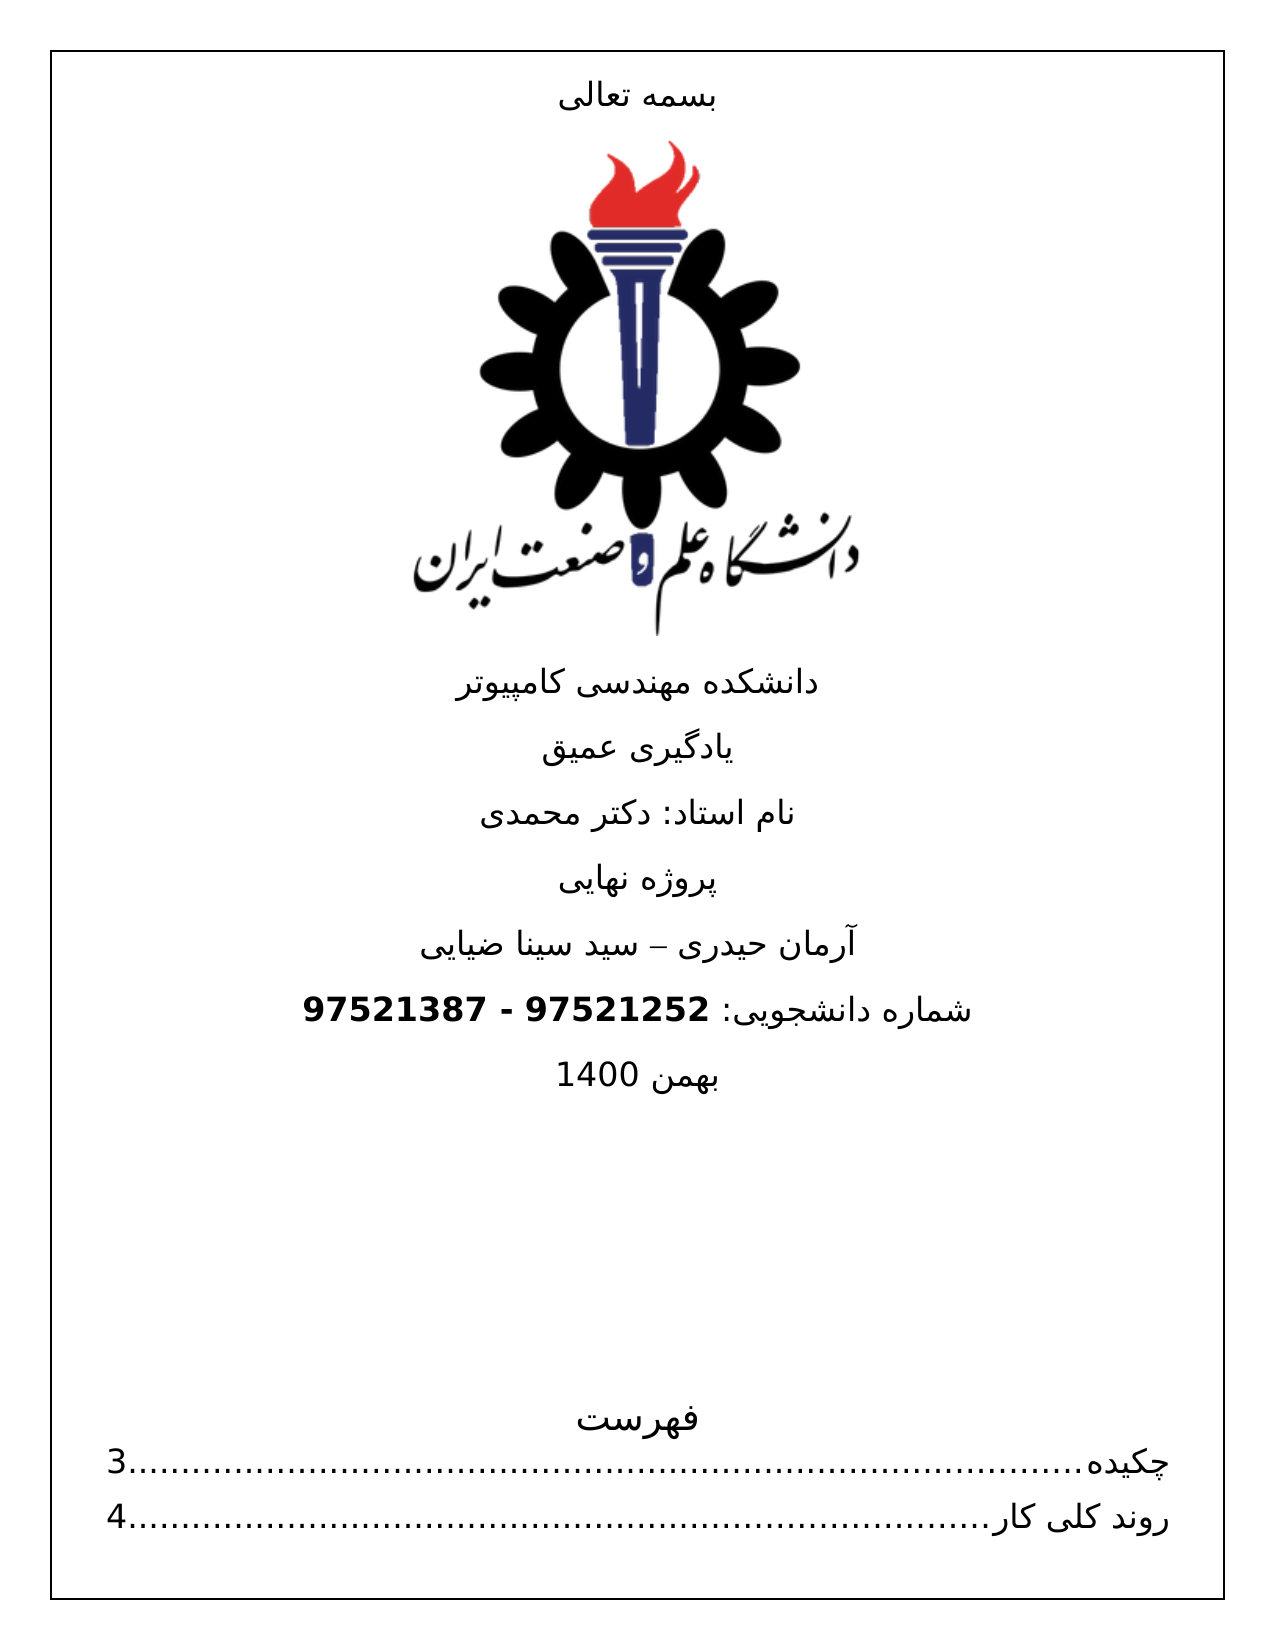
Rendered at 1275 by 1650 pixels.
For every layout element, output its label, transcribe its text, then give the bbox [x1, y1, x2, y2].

text بسمه تعالی [105, 75, 1170, 114]
text شماره دانشجویی: 97521252 - 97521387 [105, 990, 1170, 1029]
text نام استاد: دکتر محمدی [105, 793, 1170, 832]
text پروژه نهایی [105, 859, 1170, 898]
text آرمان حیدری – سید سینا ضیایی [105, 924, 1170, 963]
text یادگیری عمیق [105, 728, 1170, 767]
text دانشکده مهندسی کامپیوتر [105, 663, 1170, 701]
text بهمن 1400 [105, 1055, 1170, 1094]
picture [392, 140, 882, 636]
